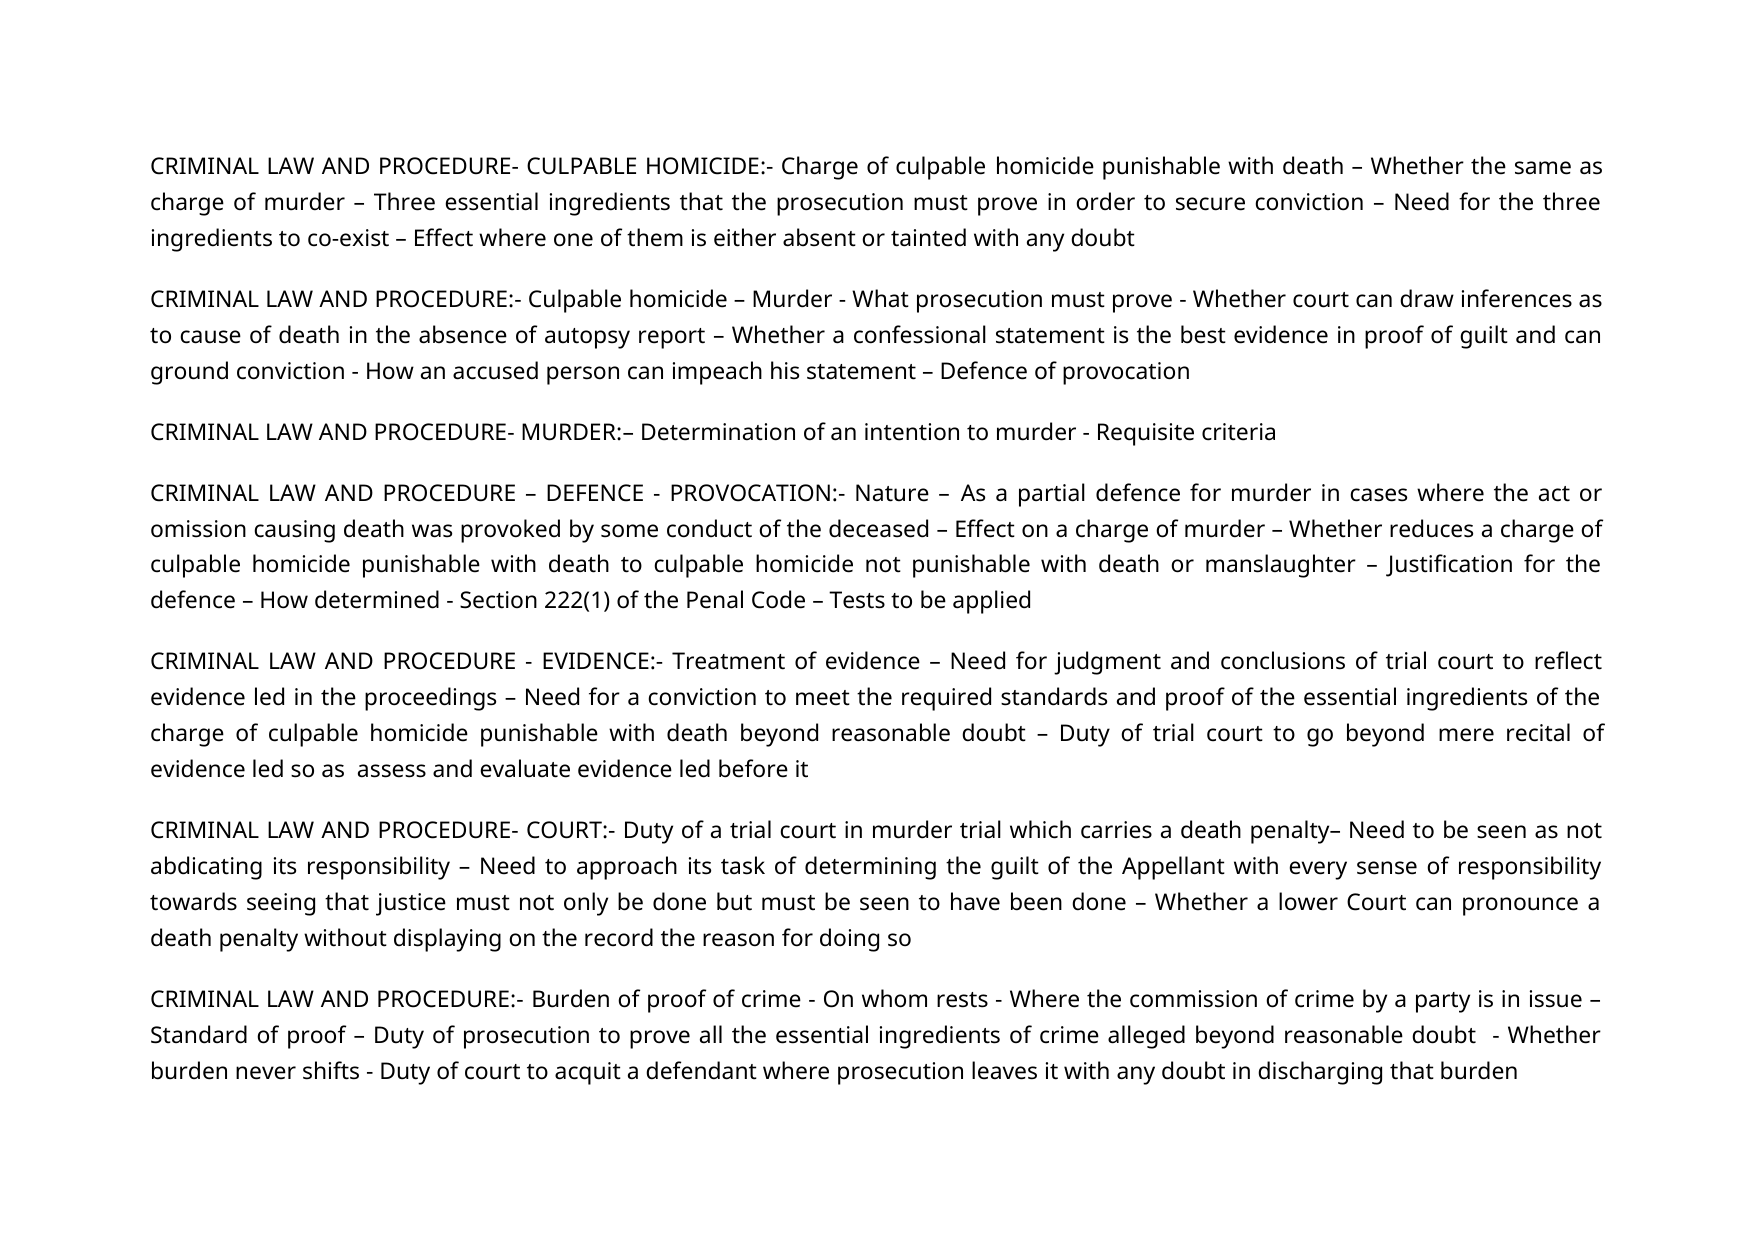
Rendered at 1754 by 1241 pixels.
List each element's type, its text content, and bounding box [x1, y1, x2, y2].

text CRIMINAL LAW AND PROCEDURE:- Burden of proof of crime - On whom rests - Where the commission of crime by a party is in issue – Standard of proof – Duty of prosecution to prove all the essential ingredients of crime alleged beyond reasonable doubt - Whether burden never shifts - Duty of court to acquit a defendant where prosecution leaves it with any doubt in discharging that burden [150, 983, 1604, 1086]
text CRIMINAL LAW AND PROCEDURE- MURDER:– Determination of an intention to murder - Requisite criteria [150, 416, 1604, 447]
text CRIMINAL LAW AND PROCEDURE – DEFENCE - PROVOCATION:- Nature – As a partial defence for murder in cases where the act or omission causing death was provoked by some conduct of the deceased – Effect on a charge of murder – Whether reduces a charge of culpable homicide punishable with death to culpable homicide not punishable with death or manslaughter – Justification for the defence – How determined - Section 222(1) of the Penal Code – Tests to be applied [150, 477, 1604, 616]
text CRIMINAL LAW AND PROCEDURE:- Culpable homicide – Murder - What prosecution must prove - Whether court can draw inferences as to cause of death in the absence of autopsy report – Whether a confessional statement is the best evidence in proof of guilt and can ground conviction - How an accused person can impeach his statement – Defence of provocation [150, 283, 1604, 386]
text CRIMINAL LAW AND PROCEDURE- CULPABLE HOMICIDE:- Charge of culpable homicide punishable with death – Whether the same as charge of murder – Three essential ingredients that the prosecution must prove in order to secure conviction – Need for the three ingredients to co-exist – Effect where one of them is either absent or tainted with any doubt [150, 150, 1604, 253]
text CRIMINAL LAW AND PROCEDURE- COURT:- Duty of a trial court in murder trial which carries a death penalty– Need to be seen as not abdicating its responsibility – Need to approach its task of determining the guilt of the Appellant with every sense of responsibility towards seeing that justice must not only be done but must be seen to have been done – Whether a lower Court can pronounce a death penalty without displaying on the record the reason for doing so [150, 814, 1604, 953]
text CRIMINAL LAW AND PROCEDURE - EVIDENCE:- Treatment of evidence – Need for judgment and conclusions of trial court to reflect evidence led in the proceedings – Need for a conviction to meet the required standards and proof of the essential ingredients of the charge of culpable homicide punishable with death beyond reasonable doubt – Duty of trial court to go beyond mere recital of evidence led so as assess and evaluate evidence led before it [150, 645, 1604, 784]
